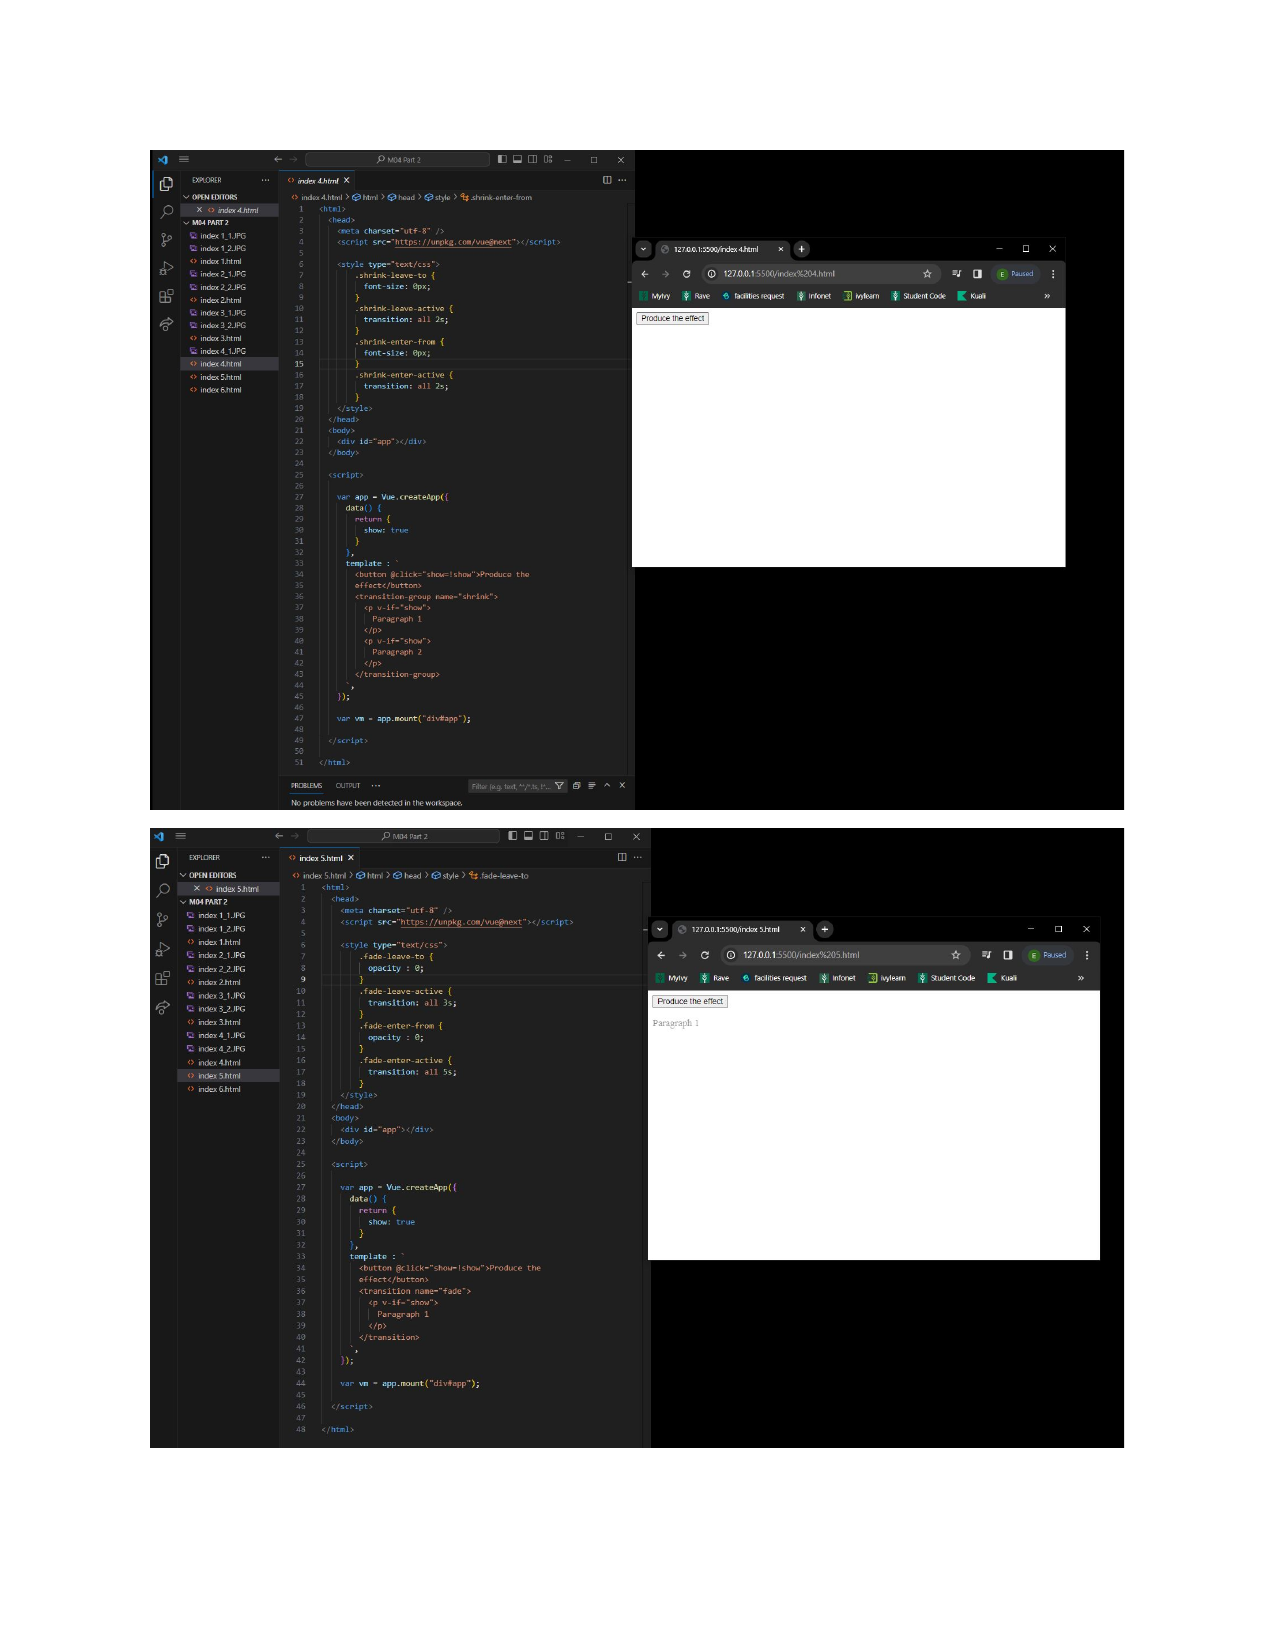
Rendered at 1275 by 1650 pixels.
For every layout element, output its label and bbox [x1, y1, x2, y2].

picture [150, 828, 1125, 1448]
picture [150, 150, 1125, 810]
